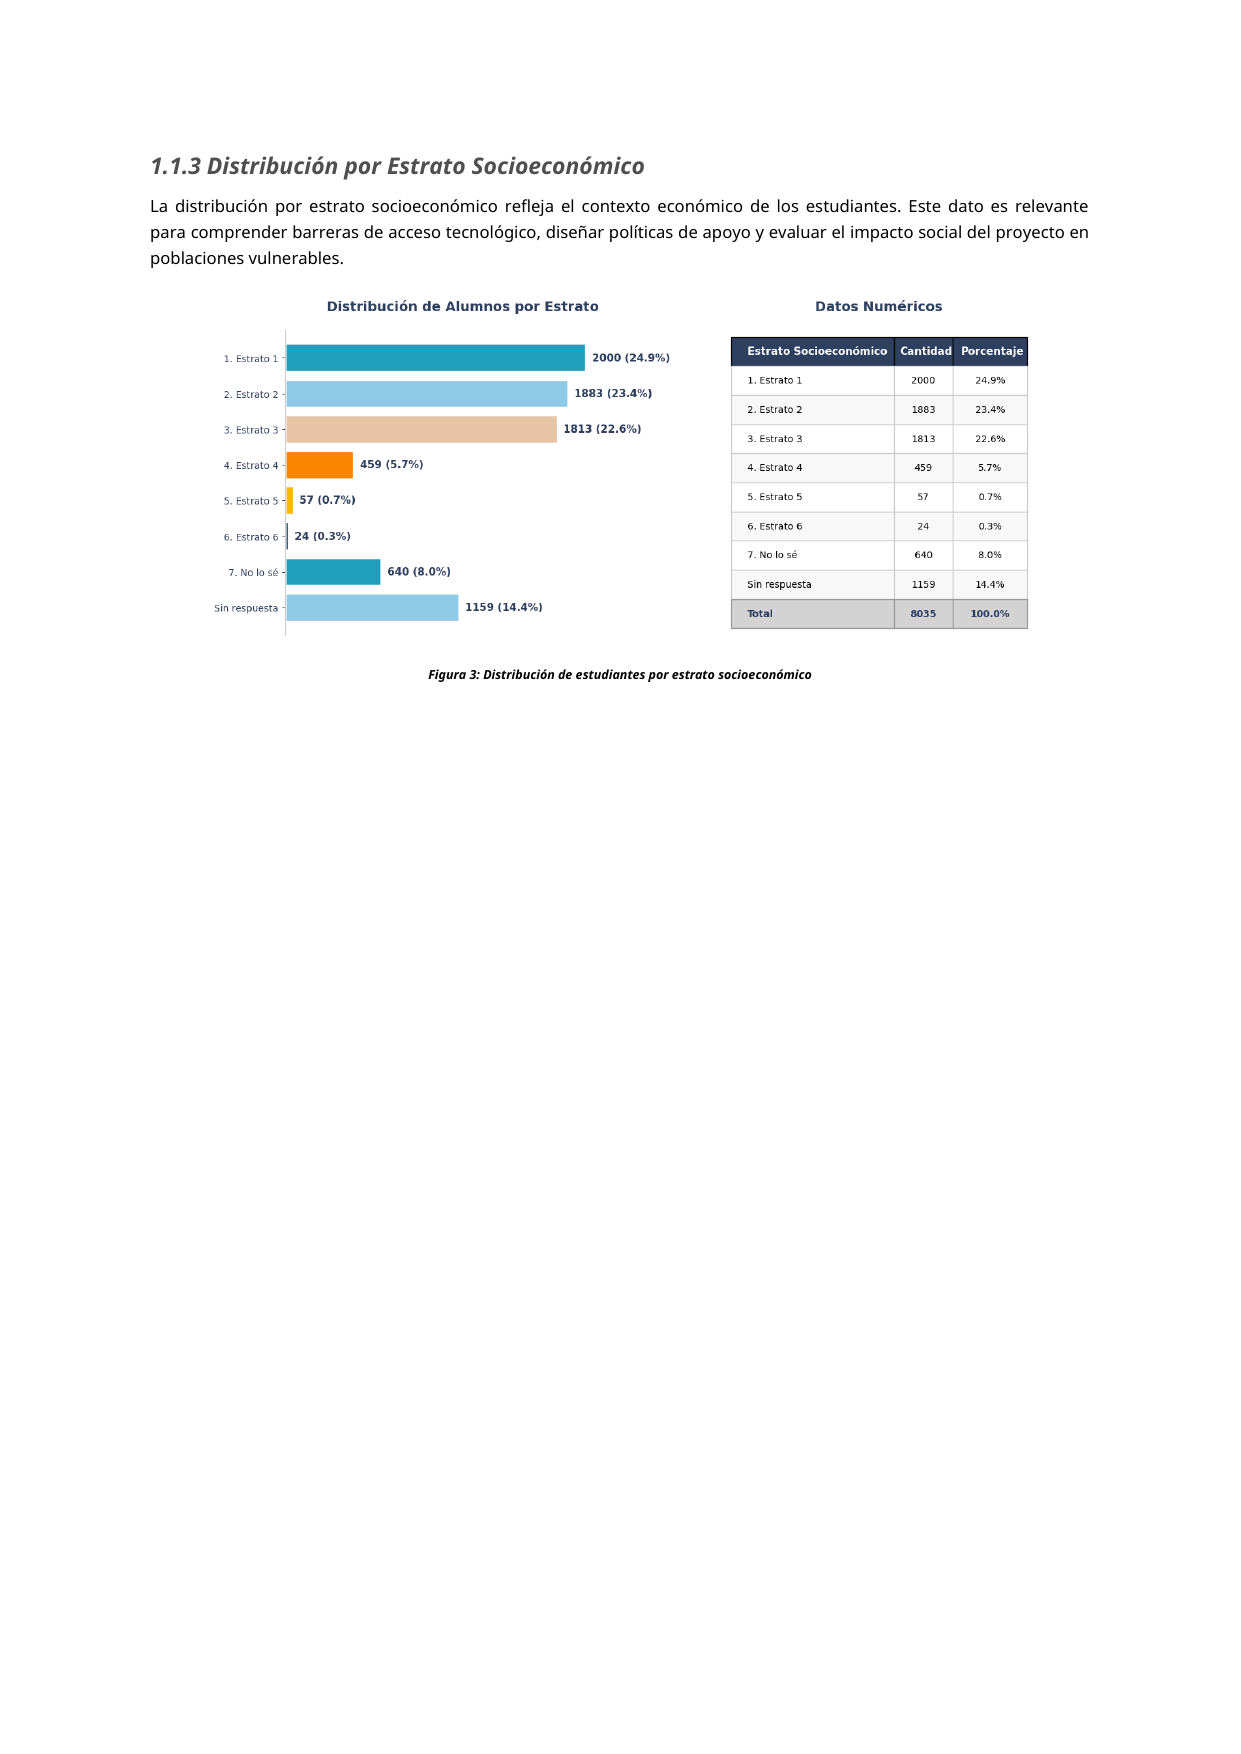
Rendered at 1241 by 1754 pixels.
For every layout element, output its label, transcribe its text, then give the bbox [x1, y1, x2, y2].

text Figura 3: Distribución de estudiantes por estrato socioeconómico [150, 666, 1090, 683]
text La distribución por estrato socioeconómico refleja el contexto económico de los estudiantes. Este dato es relevante para comprender barreras de acceso tecnológico, diseñar políticas de apoyo y evaluar el impacto social del proyecto en poblaciones vulnerables. [150, 194, 1090, 269]
picture [207, 293, 1033, 642]
subtitle 1.1.3 Distribución por Estrato Socioeconómico [150, 150, 1090, 181]
